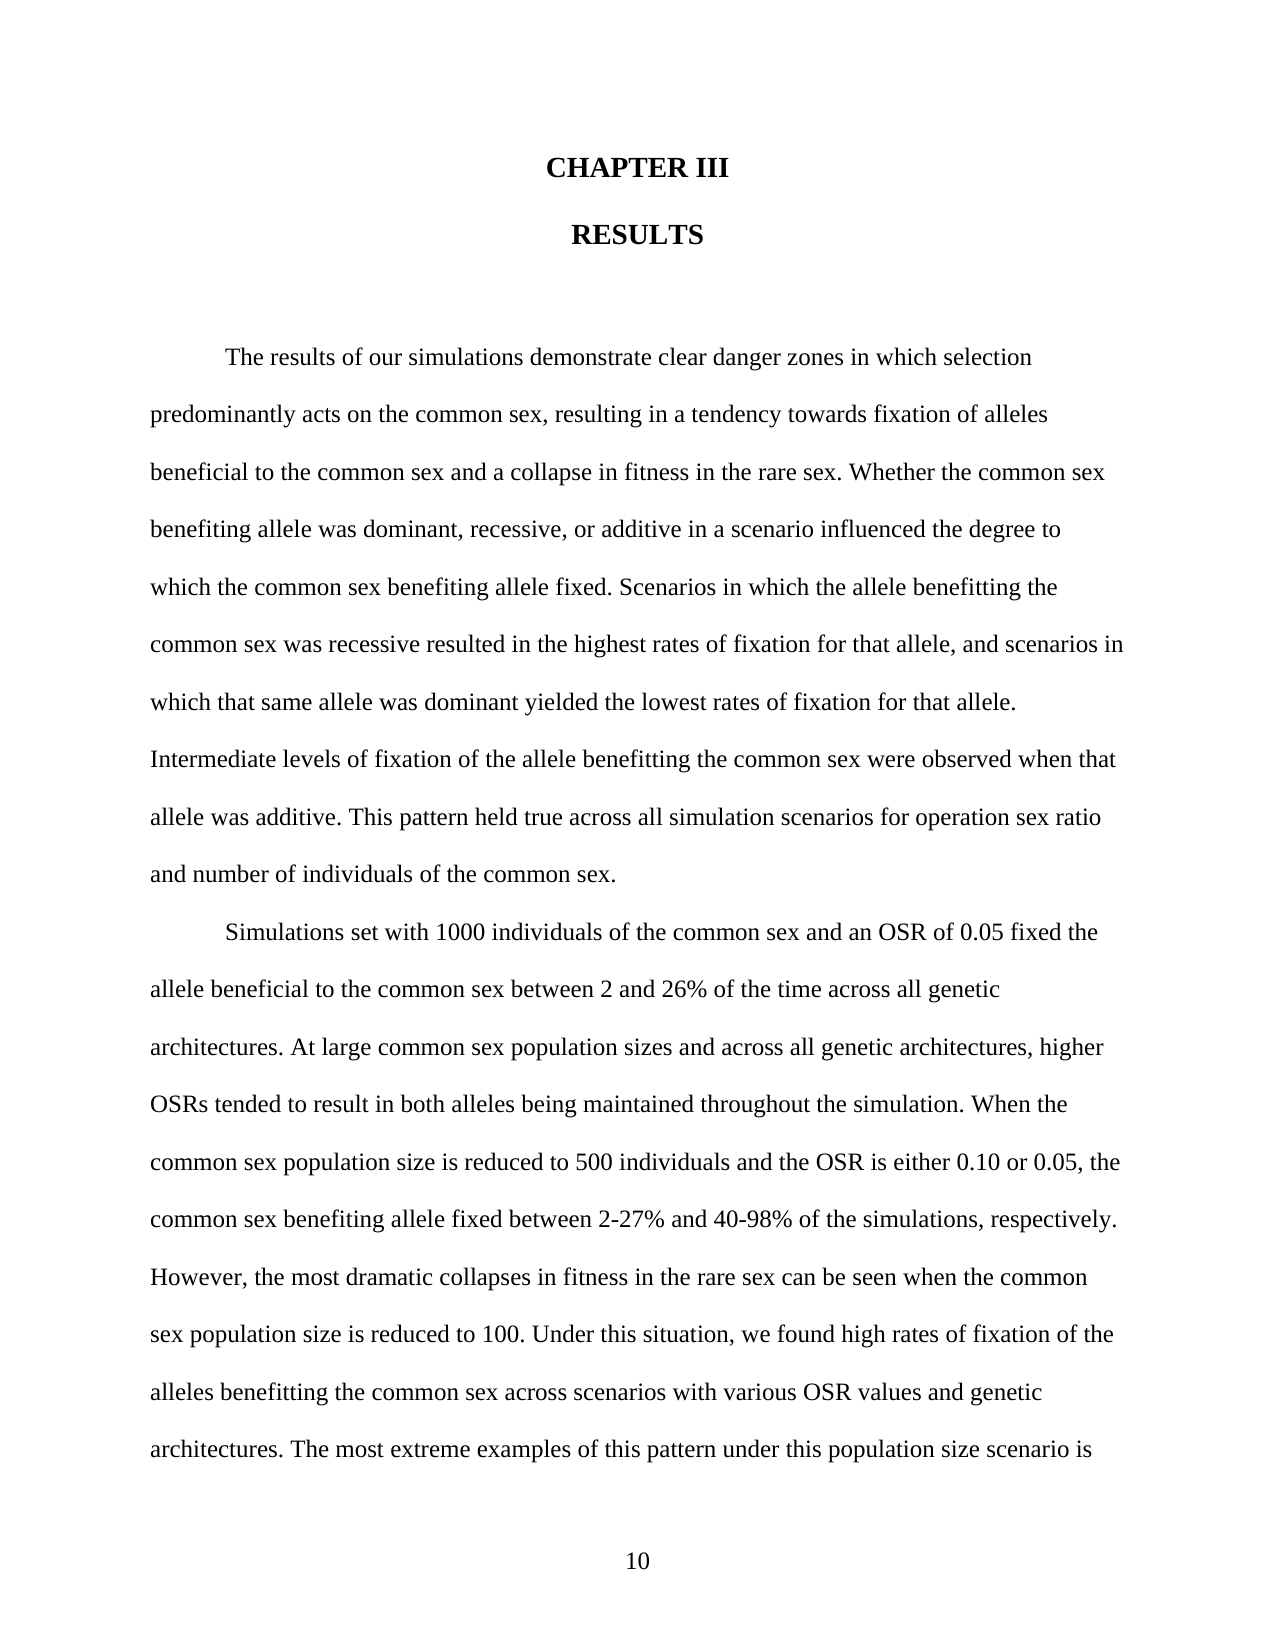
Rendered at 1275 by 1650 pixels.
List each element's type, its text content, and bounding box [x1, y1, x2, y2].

text The results of our simulations demonstrate clear danger zones in which selection predominantly acts on the common sex, resulting in a tendency towards fixation of alleles beneficial to the common sex and a collapse in fitness in the rare sex. Whether the common sex benefiting allele was dominant, recessive, or additive in a scenario influenced the degree to which the common sex benefiting allele fixed. Scenarios in which the allele benefitting the common sex was recessive resulted in the highest rates of fixation for that allele, and scenarios in which that same allele was dominant yielded the lowest rates of fixation for that allele. Intermediate levels of fixation of the allele benefitting the common sex were observed when that allele was additive. This pattern held true across all simulation scenarios for operation sex ratio and number of individuals of the common sex. [150, 342, 1125, 888]
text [150, 917, 1125, 1463]
subtitle Chapter III [150, 150, 1125, 183]
subtitle Results [150, 217, 1125, 251]
